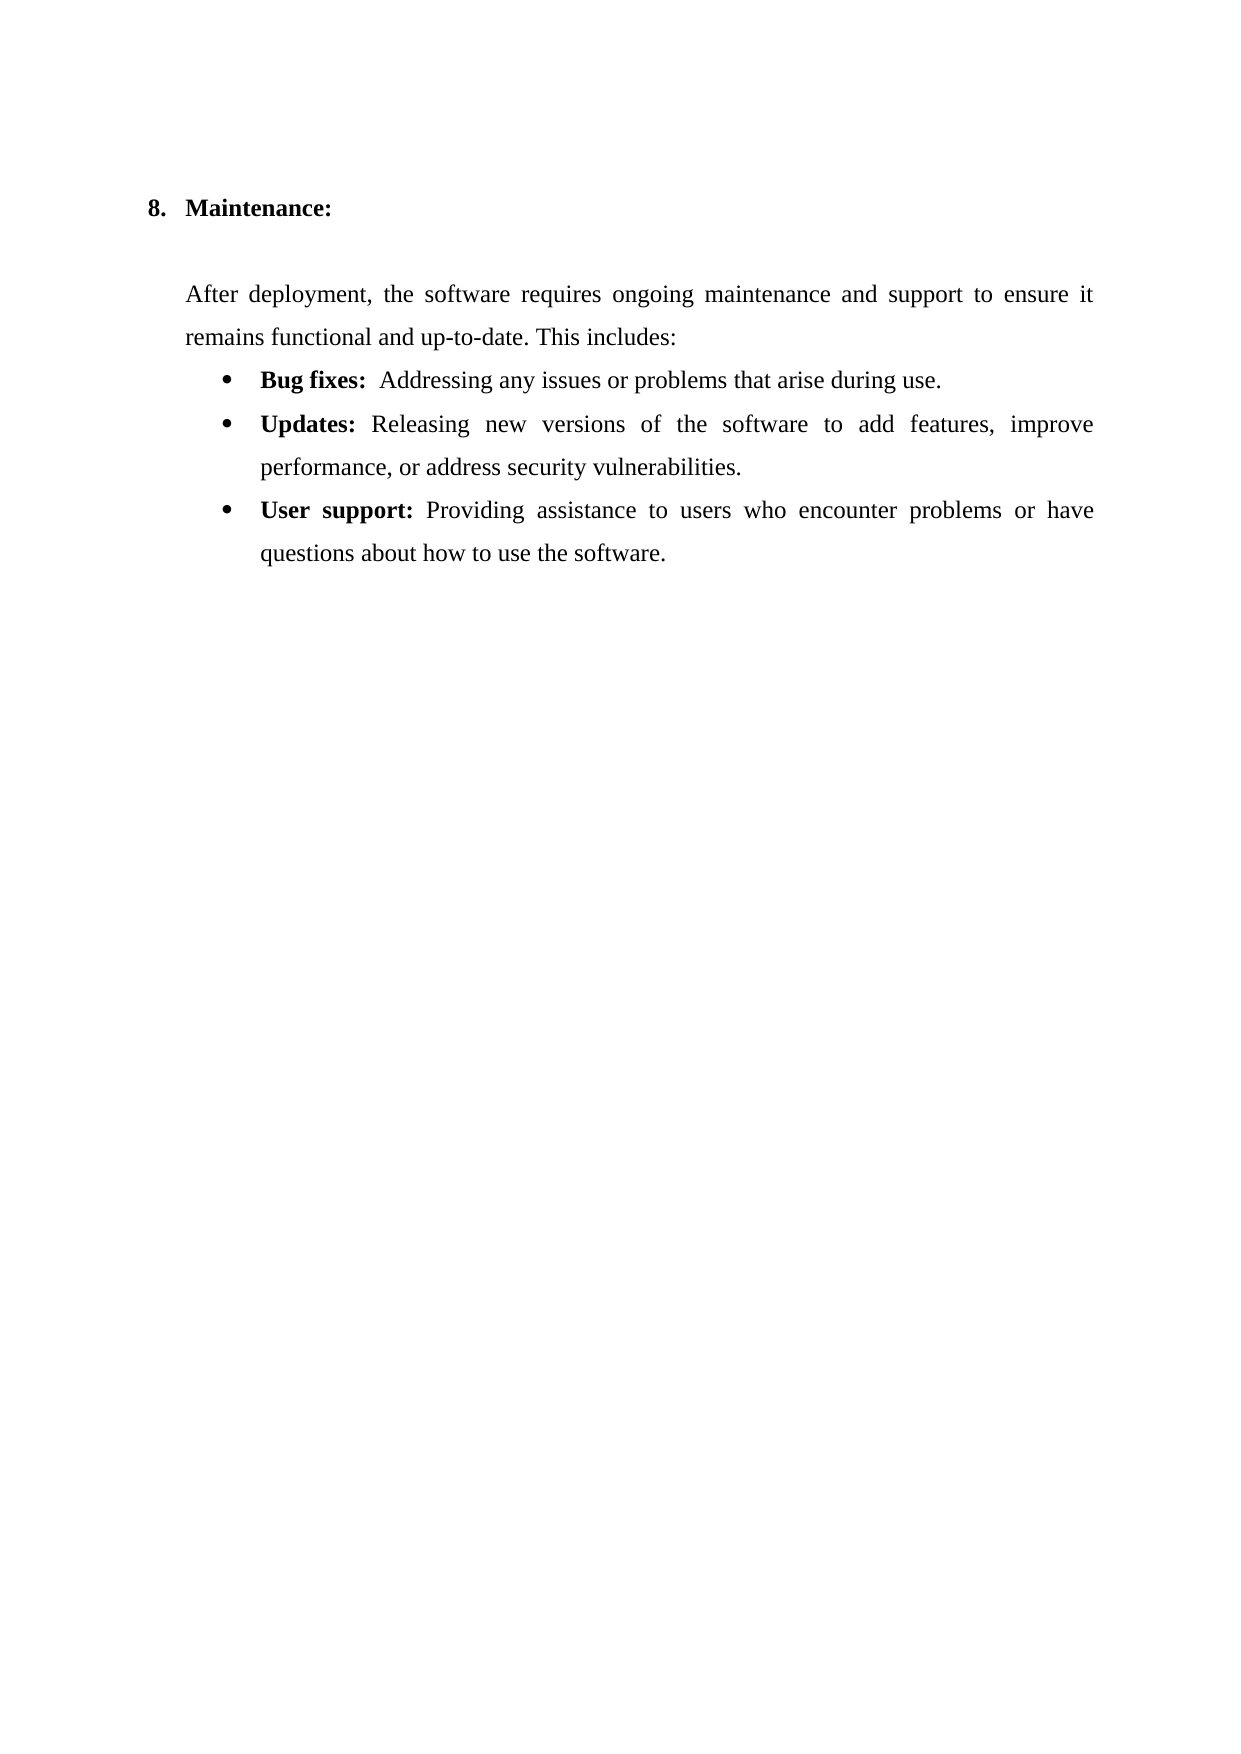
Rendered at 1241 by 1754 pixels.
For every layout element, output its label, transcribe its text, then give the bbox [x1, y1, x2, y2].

list User support: Providing assistance to users who encounter problems or have questions about how to use the software. [223, 495, 1095, 567]
list Bug fixes: Addressing any issues or problems that arise during use. [223, 366, 1095, 394]
text After deployment, the software requires ongoing maintenance and support to ensure it remains functional and up-to-date. This includes: [185, 279, 1095, 351]
list Updates: Releasing new versions of the software to add features, improve performance, or address security vulnerabilities. [223, 409, 1095, 481]
list Maintenance: [148, 193, 1095, 222]
